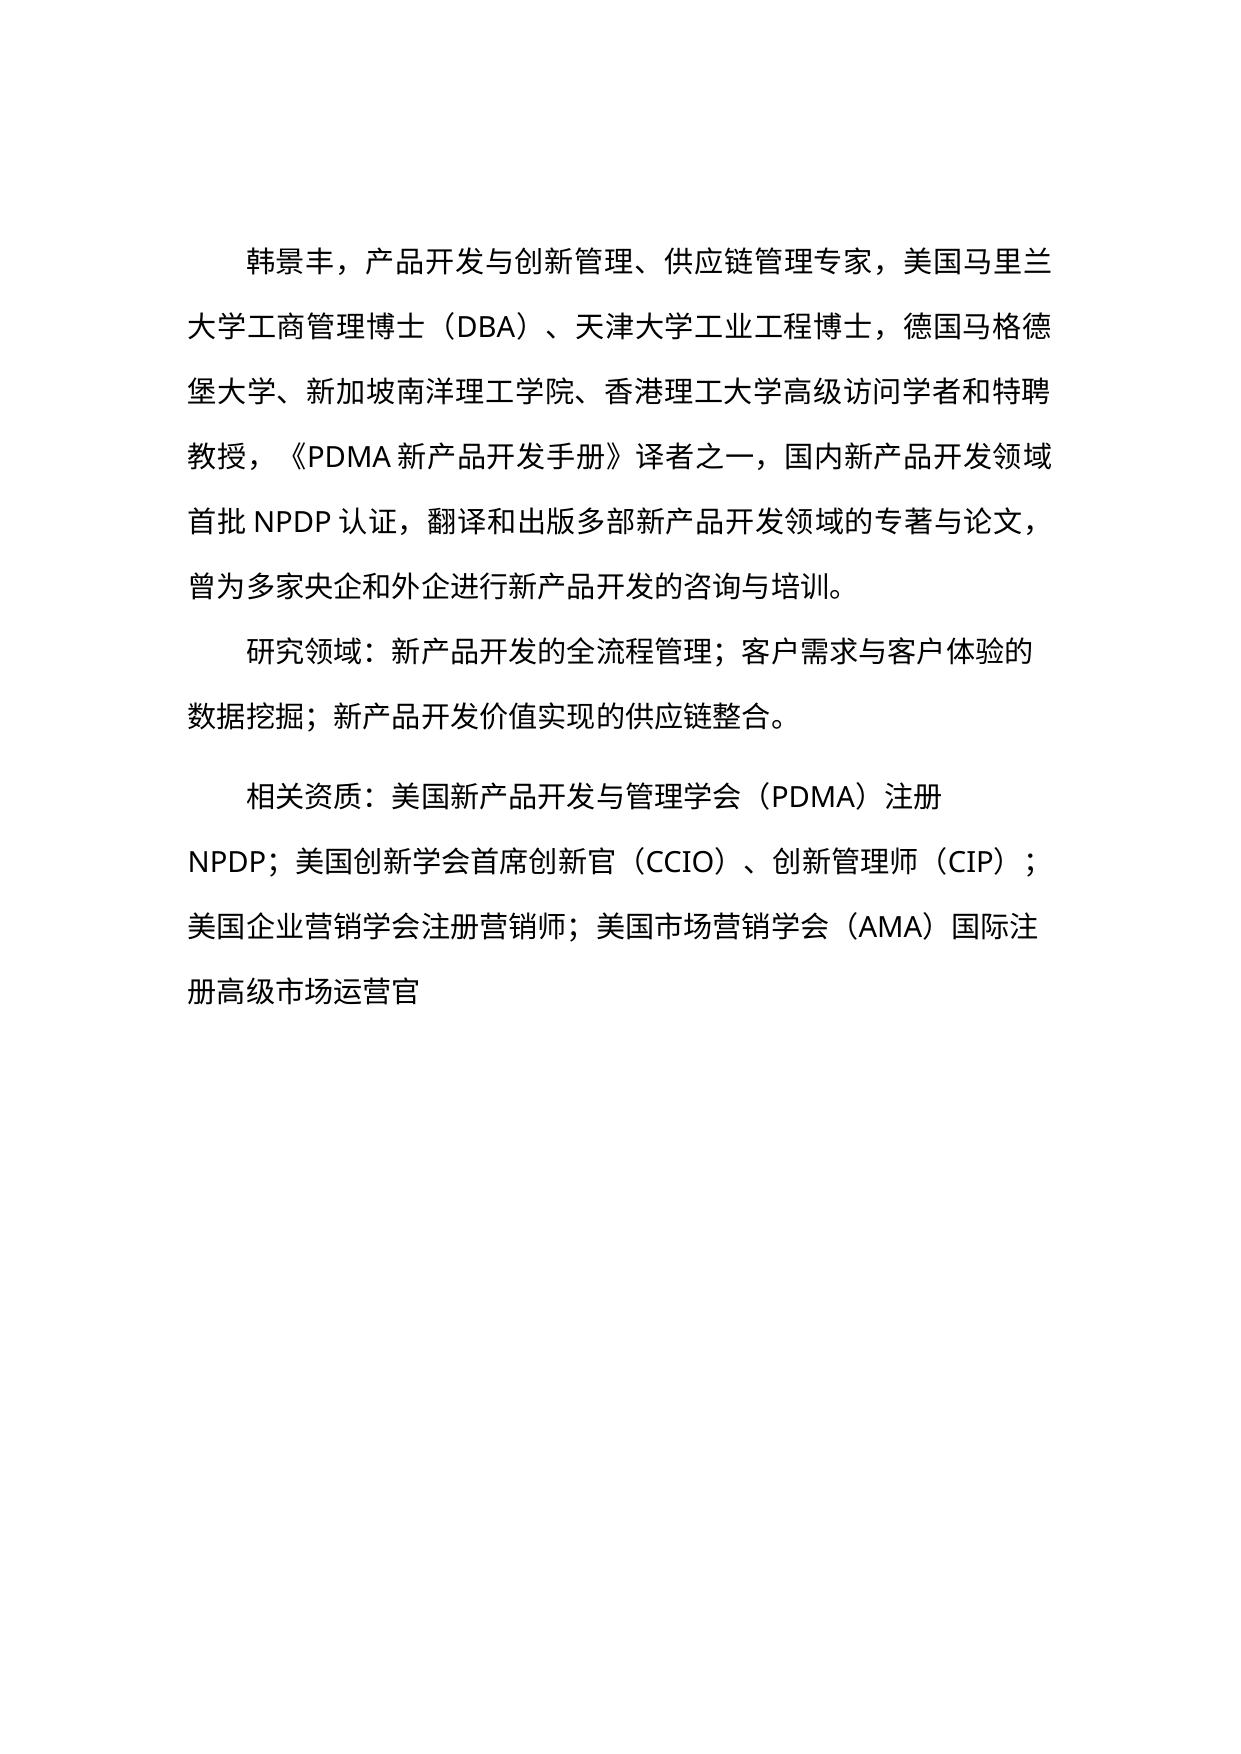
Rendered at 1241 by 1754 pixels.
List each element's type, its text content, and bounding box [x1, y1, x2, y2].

text 相关资质：美国新产品开发与管理学会（PDMA）注册NPDP；美国创新学会首席创新官（CCIO）、创新管理师（CIP）；美国企业营销学会注册营销师；美国市场营销学会（AMA）国际注册高级市场运营官 [187, 763, 1053, 1023]
text 韩景丰，产品开发与创新管理、供应链管理专家，美国马里兰大学工商管理博士（DBA）、天津大学工业工程博士，德国马格德堡大学、新加坡南洋理工学院、香港理工大学高级访问学者和特聘教授，《PDMA新产品开发手册》译者之一，国内新产品开发领域首批NPDP认证，翻译和出版多部新产品开发领域的专著与论文，曾为多家央企和外企进行新产品开发的咨询与培训。 [187, 227, 1053, 617]
text 研究领域：新产品开发的全流程管理；客户需求与客户体验的数据挖掘；新产品开发价值实现的供应链整合。 [187, 617, 1053, 747]
